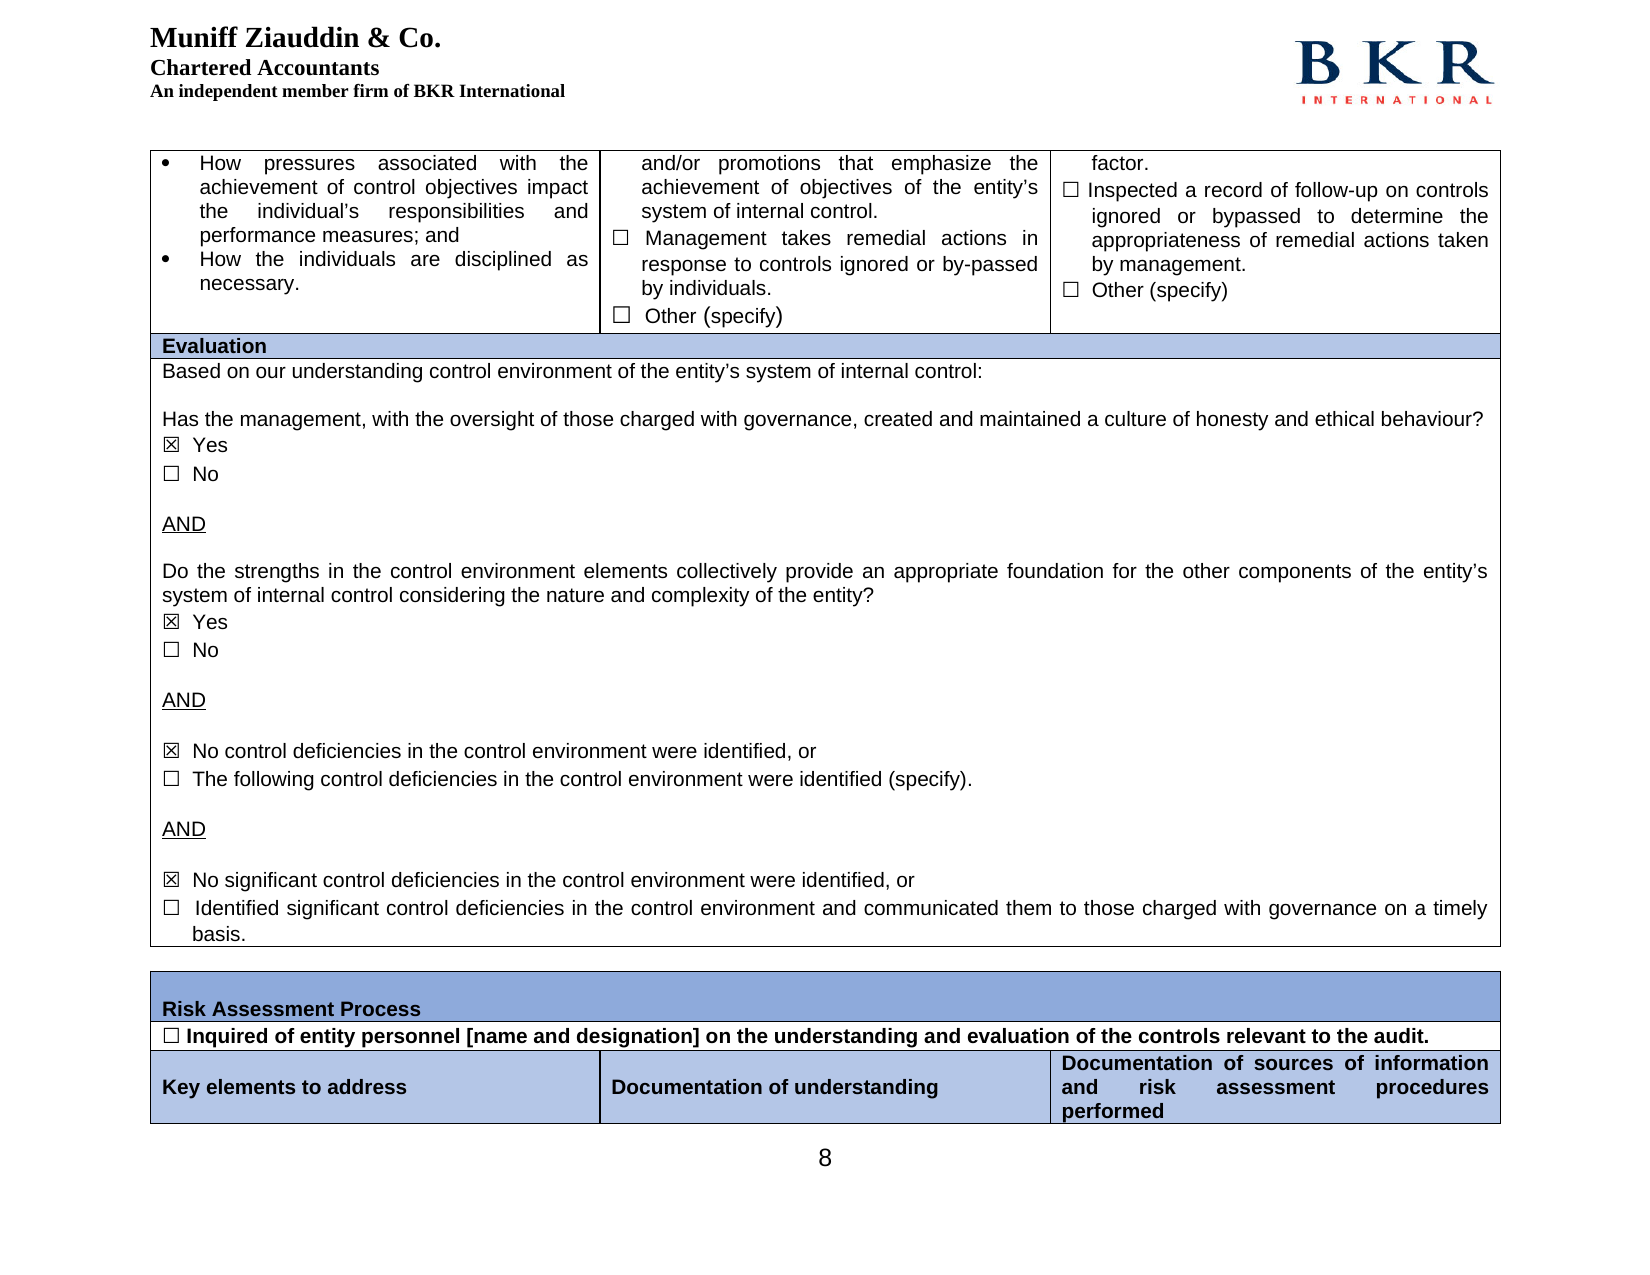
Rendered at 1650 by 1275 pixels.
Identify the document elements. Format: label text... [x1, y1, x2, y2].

table_cell Documentation of understanding [601, 1051, 1050, 1123]
table_header Risk Assessment Process [151, 972, 1500, 1021]
picture [1282, 28, 1500, 115]
table_cell Documentation of sources of information and risk assessment procedures performed [1051, 1051, 1500, 1123]
table_cell Key elements to address [151, 1051, 599, 1123]
table_cell Evaluation [151, 334, 1500, 358]
table_cell Based on our understanding control environment of the entity’s system of internal control: Has the management, with the oversight of those charged with governance, created and maintained a culture of honesty and ethical behaviour? Yes No AND Do the strengths in the control environment elements collectively provide an appropriate foundation for the other components of the entity’s system of internal control considering the nature and complexity of the entity? Yes No AND No control deficiencies in the control environment were identified, or The following control deficiencies in the control environment were identified (specify). AND No significant control deficiencies in the control environment were identified, or Identified significant control deficiencies in the control environment and communicated them to those charged with governance on a timely basis. [151, 359, 1500, 946]
table_cell Inquired of entity personnel [name and designation] on the understanding and evaluation of the controls relevant to the audit. [151, 1022, 1500, 1050]
